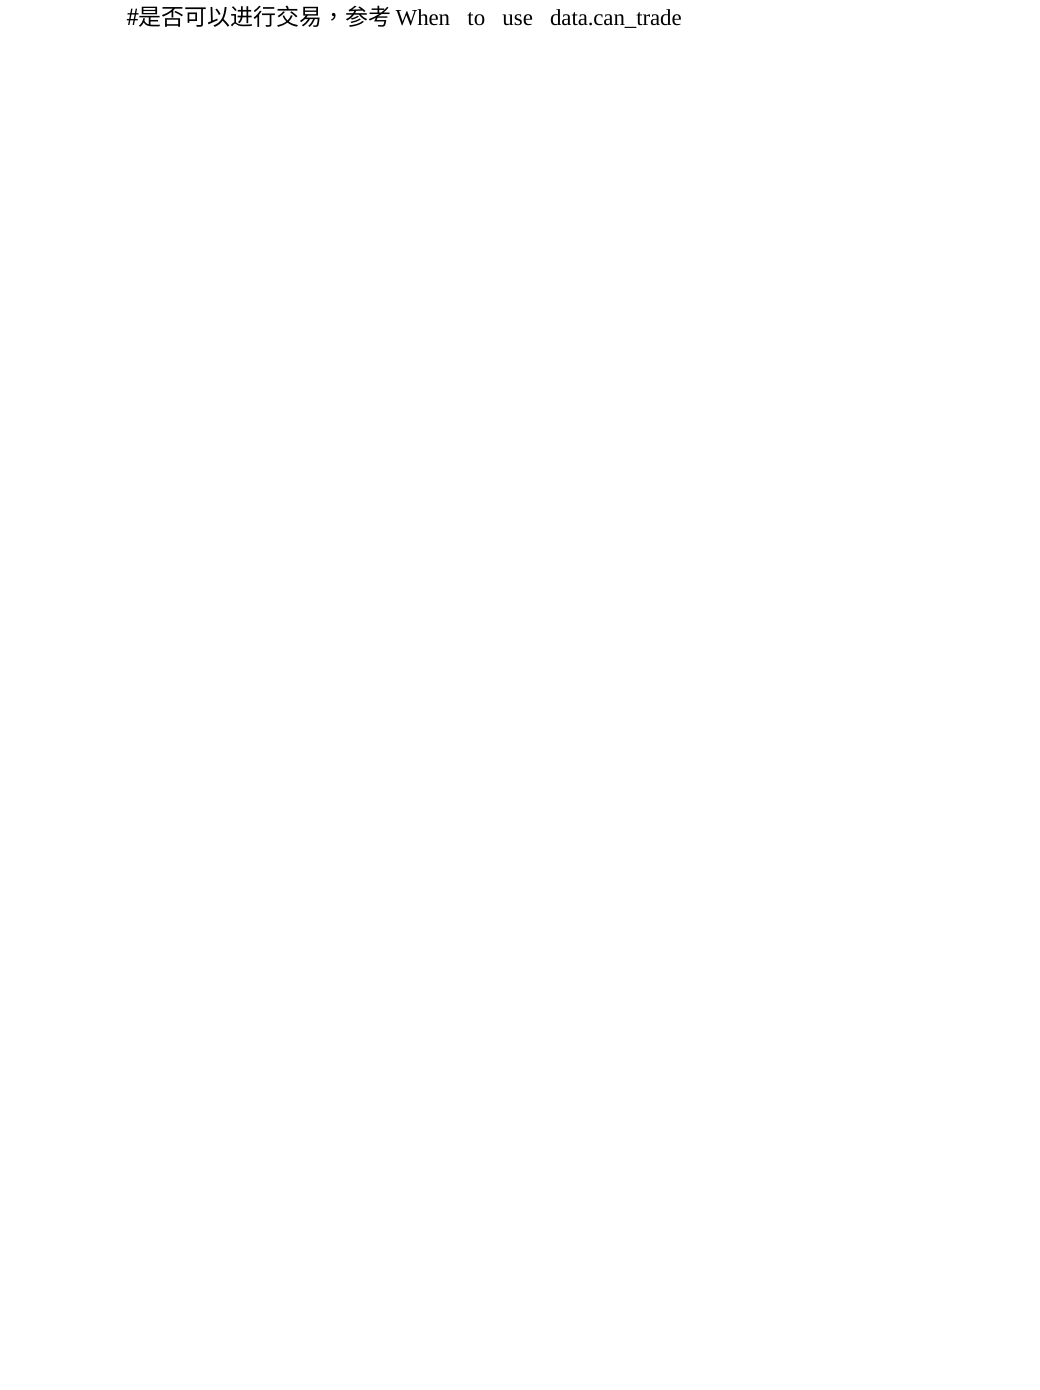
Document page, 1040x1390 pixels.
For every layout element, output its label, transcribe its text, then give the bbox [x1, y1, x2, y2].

text #是否可以进行交易，参考When to use data.can_trade [126, 6, 1003, 31]
